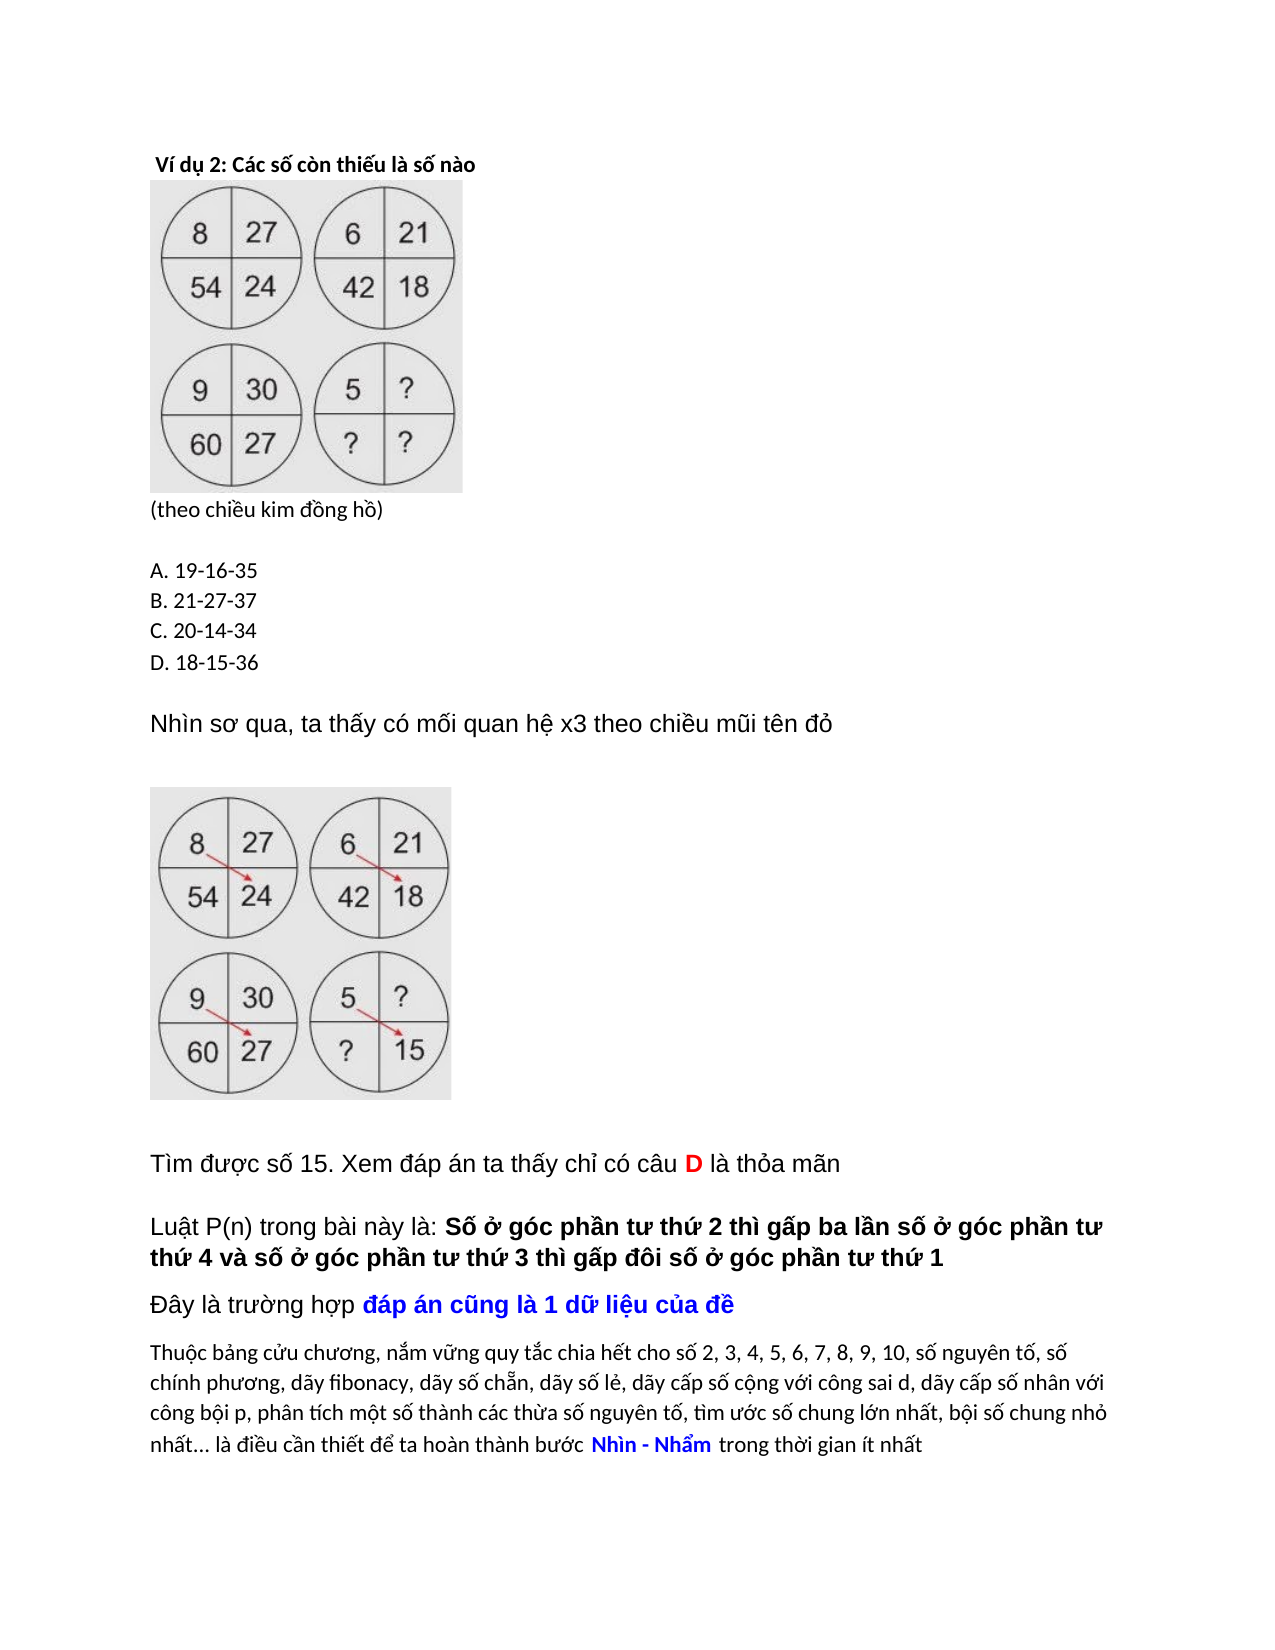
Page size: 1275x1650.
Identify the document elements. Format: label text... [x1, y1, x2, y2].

text Thuộc bảng cửu chương, nắm vững quy tắc chia hết cho số 2, 3, 4, 5, 6, 7, 8, 9, 10, số nguyên tố, số chính phương, dãy fibonacy, dãy số chẵn, dãy số lẻ, dãy cấp số cộng với công sai d, dãy cấp số nhân với công bội p, phân tích một số thành các thừa số nguyên tố, tìm ước số chung lớn nhất, bội số chung nhỏ nhất... là điều cần thiết để ta hoàn thành bước Nhìn - Nhẩm trong thời gian ít nhất [150, 1338, 1125, 1458]
text Đây là trường hợp đáp án cũng là 1 dữ liệu của đề [150, 1290, 1125, 1319]
text Tìm được số 15. Xem đáp án ta thấy chỉ có câu D là thỏa mãn Luật P(n) trong bài này là: Số ở góc phần tư thứ 2 thì gấp ba lần số ở góc phần tư thứ 4 và số ở góc phần tư thứ 3 thì gấp đôi số ở góc phần tư thứ 1 [150, 1118, 1125, 1271]
text Ví dụ 2: Các số còn thiếu là số nào (theo chiều kim đồng hồ) A. 19-16-35 B. 21-27-37 C. 20-14-34 D. 18-15-36 Nhìn sơ qua, ta thấy có mối quan hệ x3 theo chiều mũi tên đỏ [150, 150, 1125, 768]
picture [150, 180, 463, 493]
picture [150, 787, 452, 1100]
